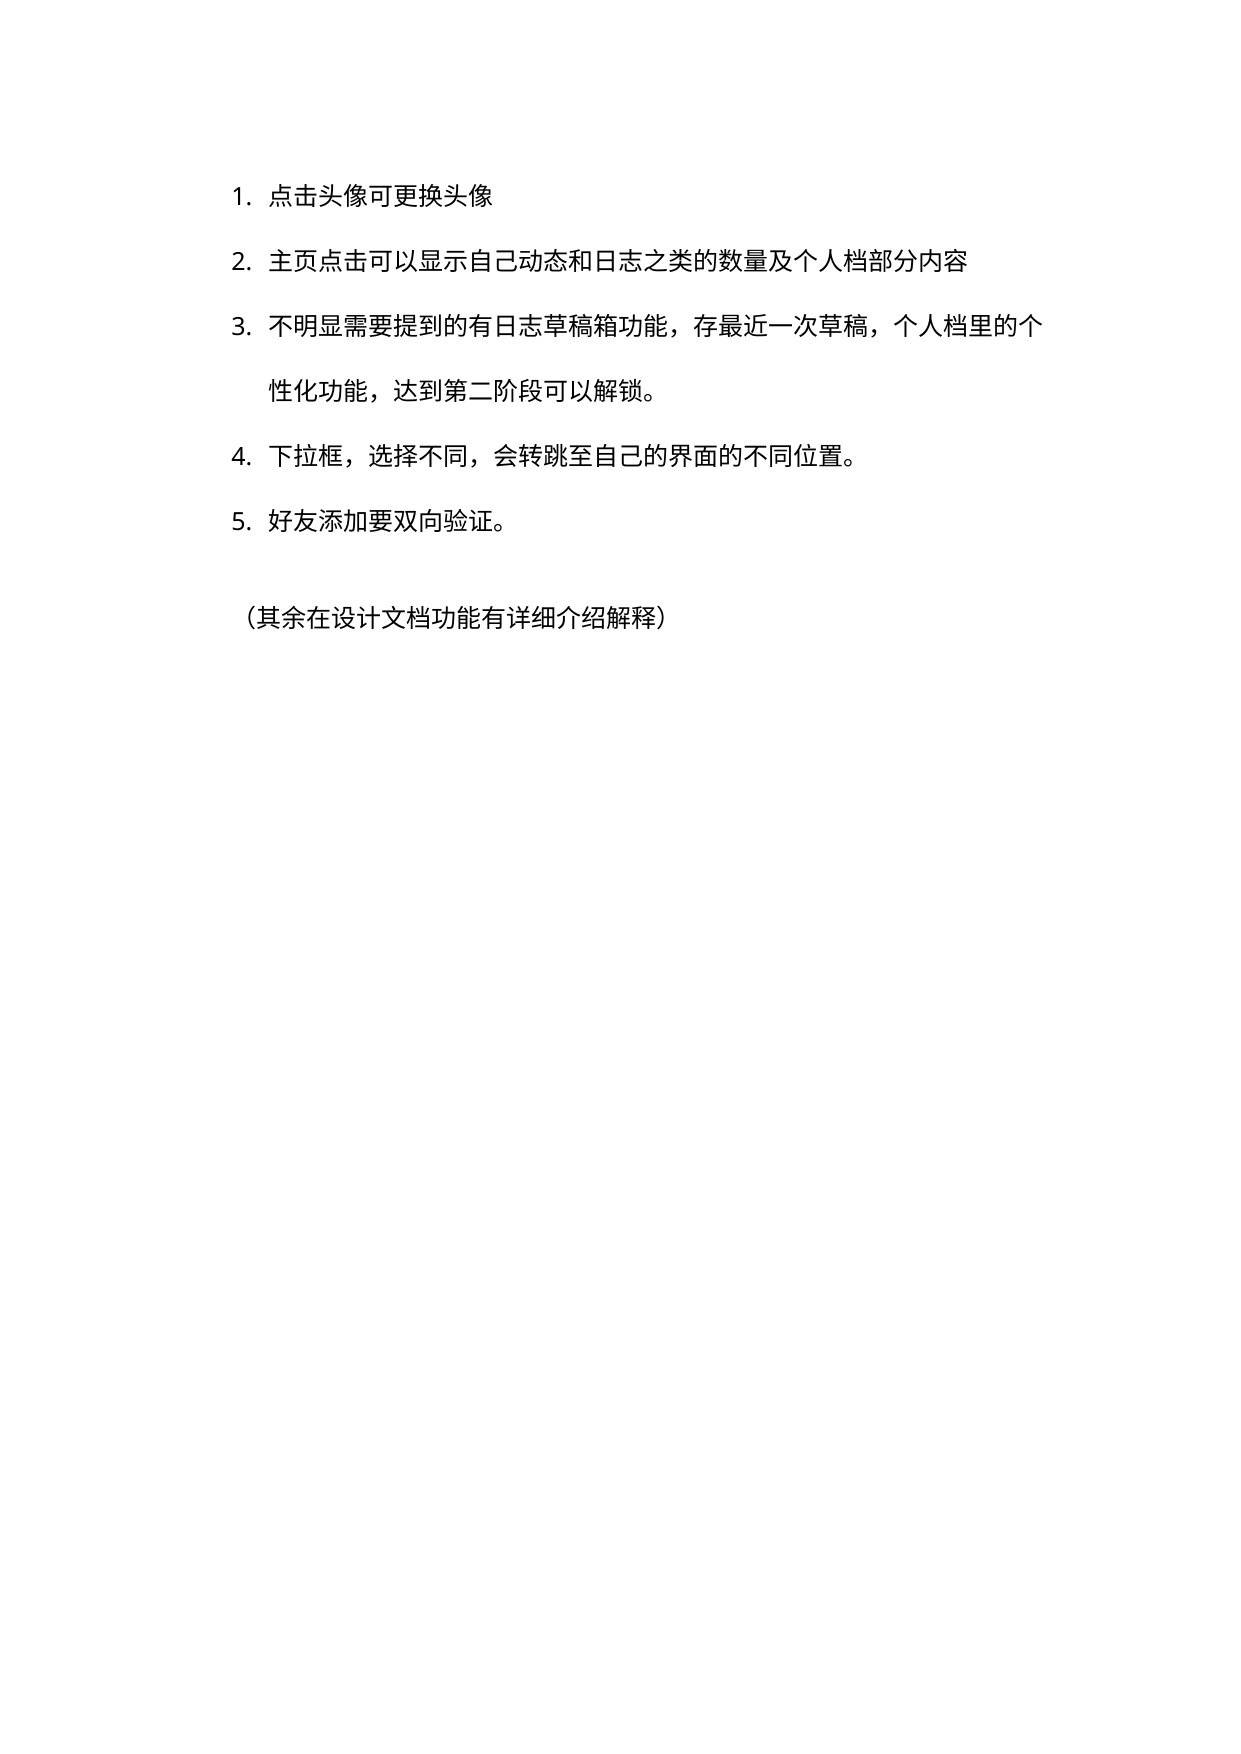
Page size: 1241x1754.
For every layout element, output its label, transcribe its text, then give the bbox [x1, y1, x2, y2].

list 好友添加要双向验证。 [231, 487, 1053, 552]
list 主页点击可以显示自己动态和日志之类的数量及个人档部分内容 [231, 227, 1053, 292]
list 点击头像可更换头像 [231, 162, 1053, 227]
list 下拉框，选择不同，会转跳至自己的界面的不同位置。 [231, 422, 1053, 487]
list 不明显需要提到的有日志草稿箱功能，存最近一次草稿，个人档里的个性化功能，达到第二阶段可以解锁。 [231, 292, 1053, 422]
text （其余在设计文档功能有详细介绍解释） [231, 584, 1053, 649]
